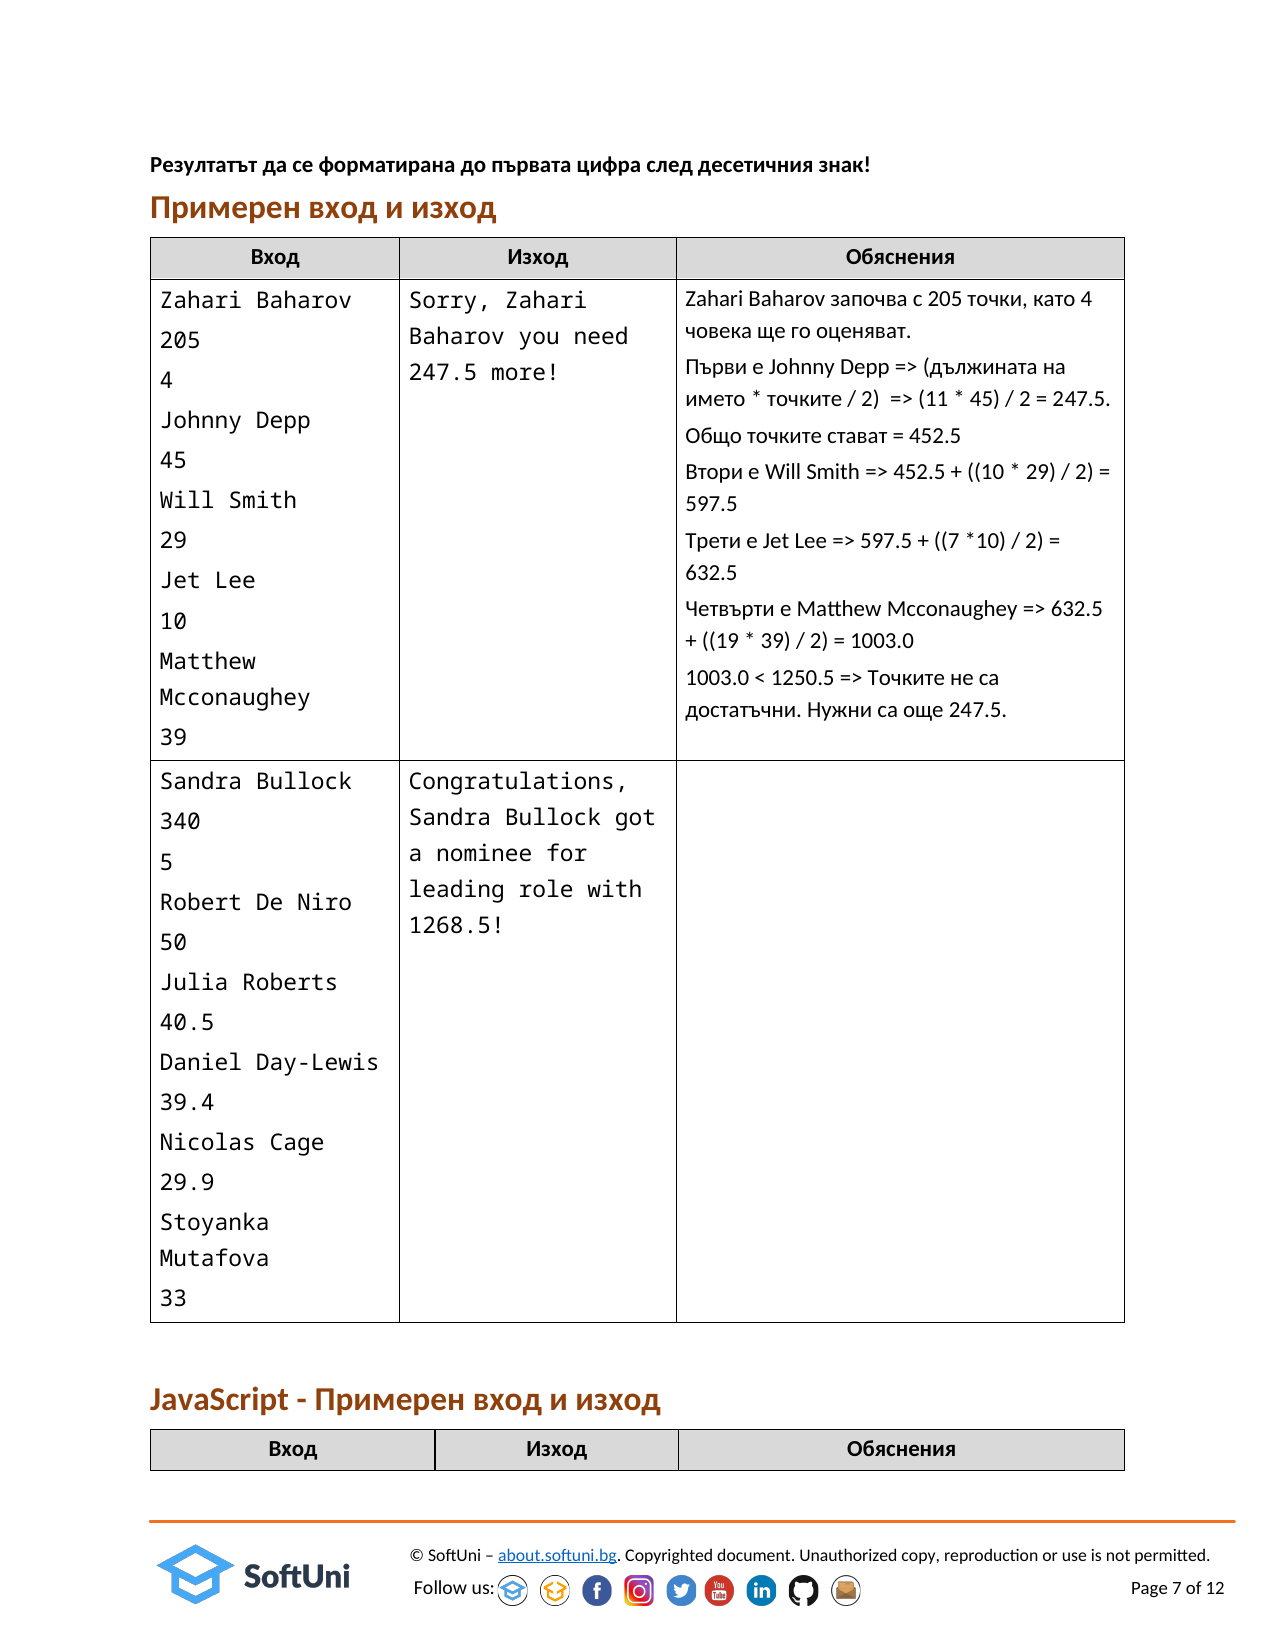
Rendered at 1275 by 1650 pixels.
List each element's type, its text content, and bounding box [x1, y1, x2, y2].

table_header Обяснения [677, 238, 1124, 278]
picture [760, 1588, 770, 1597]
table_header Изход [436, 1430, 678, 1470]
table_cell Congratulations, Sandra Bullock got a nominee for leading role with 1268.5! [400, 761, 676, 1322]
picture [624, 1575, 654, 1606]
picture [768, 1597, 777, 1606]
table_cell Sorry, Zahari Baharov you need 247.5 more! [400, 280, 676, 760]
picture [768, 1575, 777, 1584]
picture [746, 1597, 755, 1606]
table_header Обяснения [679, 1430, 1124, 1470]
table_cell Zahari Baharov започва с 205 точки, като 4 човека ще го оценяват. Първи е Johnny Depp => (дължината на името * точките / 2) => (11 * 45) / 2 = 247.5. Общо точките стават = 452.5 Втори е Will Smith => 452.5 + ((10 * 29) / 2) = 597.5 Трети е Jet Lee => 597.5 + ((7 *10) / 2) = 632.5 Четвърти е Matthew Mcconaughey => 632.5 + ((19 * 39) / 2) = 1003.0 1003.0 < 1250.5 => Toчките не са достатъчни. Нужни са още 247.5. [677, 280, 1124, 760]
table_header Вход [151, 1430, 434, 1470]
picture [831, 1575, 861, 1606]
table_cell Sandra Bullock 340 5 Robert De Niro 50 Julia Roberts 40.5 Daniel Day-Lewis 39.4 Nicolas Cage 29.9 Stoyanka Mutafova 33 [151, 761, 399, 1322]
picture [704, 1575, 734, 1606]
picture [150, 1538, 356, 1610]
subtitle JavaScript - Примерен вход и изход [150, 1378, 1125, 1418]
subtitle Примерен вход и изход [150, 186, 1125, 227]
picture [540, 1575, 570, 1606]
table_cell [677, 761, 1124, 1322]
text Резултатът да се форматирана до първата цифра след десетичния знак! [150, 150, 1125, 178]
picture [666, 1575, 697, 1606]
table_header Вход [151, 238, 399, 278]
picture [746, 1575, 755, 1584]
table_header Изход [400, 238, 676, 278]
picture [788, 1575, 819, 1606]
picture [497, 1575, 528, 1606]
table_cell Zahari Baharov 205 4 Johnny Depp 45 Will Smith 29 Jet Lee 10 Matthew Mcconaughey 39 [151, 280, 399, 760]
picture [582, 1575, 612, 1606]
